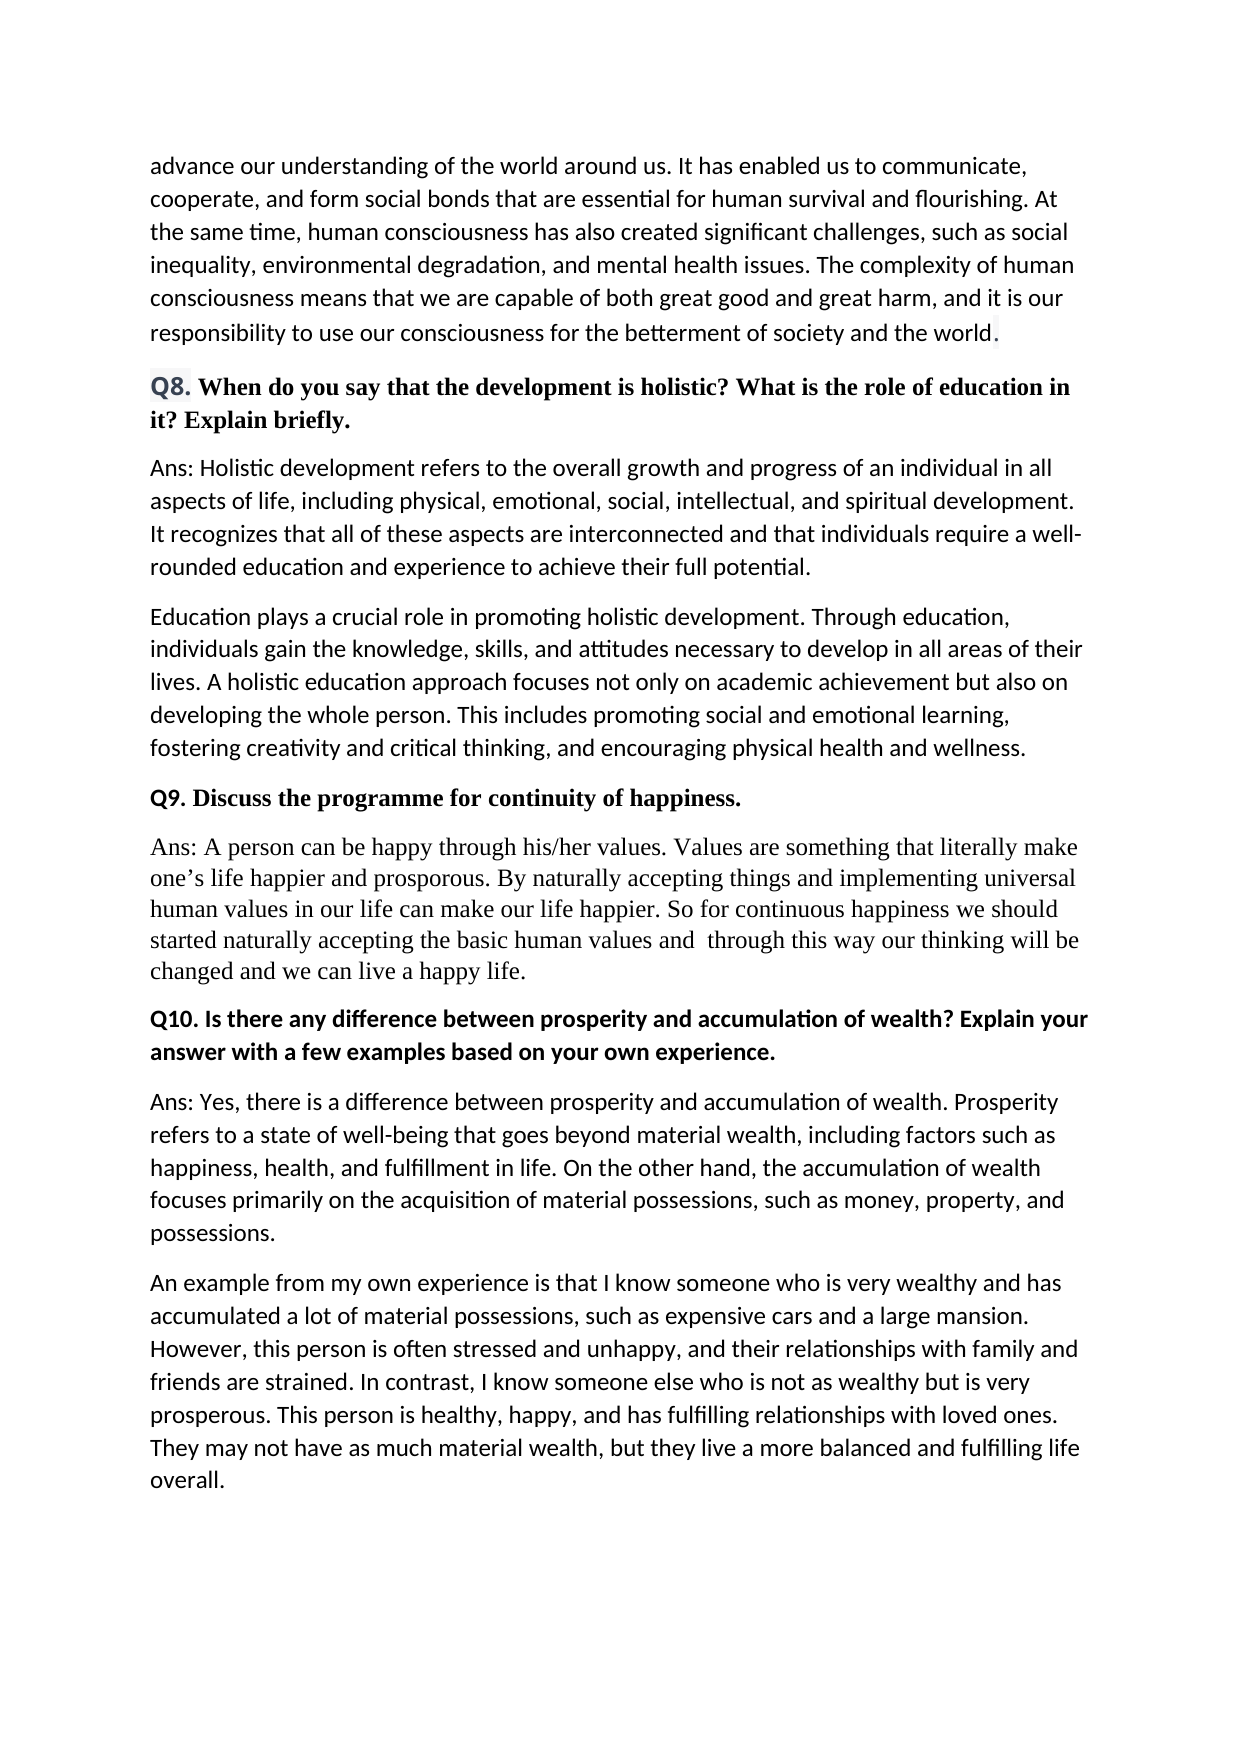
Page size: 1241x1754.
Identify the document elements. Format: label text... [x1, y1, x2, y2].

text Ans: A person can be happy through his/her values. Values are something that literally make one’s life happier and prosporous. By naturally accepting things and implementing universal human values in our life can make our life happier. So for continuous happiness we should started naturally accepting the basic human values and through this way our thinking will be changed and we can live a happy life. [150, 832, 1090, 984]
text Education plays a crucial role in promoting holistic development. Through education, individuals gain the knowledge, skills, and attitudes necessary to develop in all areas of their lives. A holistic education approach focuses not only on academic achievement but also on developing the whole person. This includes promoting social and emotional learning, fostering creativity and critical thinking, and encouraging physical health and wellness. [150, 601, 1090, 763]
text Q10. Is there any difference between prosperity and accumulation of wealth? Explain your answer with a few examples based on your own experience. [150, 1003, 1090, 1067]
text Q8. When do you say that the development is holistic? What is the role of education in it? Explain briefly. [150, 368, 1090, 433]
text Ans: Holistic development refers to the overall growth and progress of an individual in all aspects of life, including physical, emotional, social, intellectual, and spiritual development. It recognizes that all of these aspects are interconnected and that individuals require a well-rounded education and experience to achieve their full potential. [150, 452, 1090, 582]
text Ans: Yes, there is a difference between prosperity and accumulation of wealth. Prosperity refers to a state of well-being that goes beyond material wealth, including factors such as happiness, health, and fulfillment in life. On the other hand, the accumulation of wealth focuses primarily on the acquisition of material possessions, such as money, property, and possessions. [150, 1086, 1090, 1248]
text An example from my own experience is that I know someone who is very wealthy and has accumulated a lot of material possessions, such as expensive cars and a large mansion. However, this person is often stressed and unhappy, and their relationships with family and friends are strained. In contrast, I know someone else who is not as wealthy but is very prosperous. This person is healthy, happy, and has fulfilling relationships with loved ones. They may not have as much material wealth, but they live a more balanced and fulfilling life overall. [150, 1267, 1090, 1495]
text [150, 150, 1090, 349]
text Q9. Discuss the programme for continuity of happiness. [150, 782, 1090, 812]
